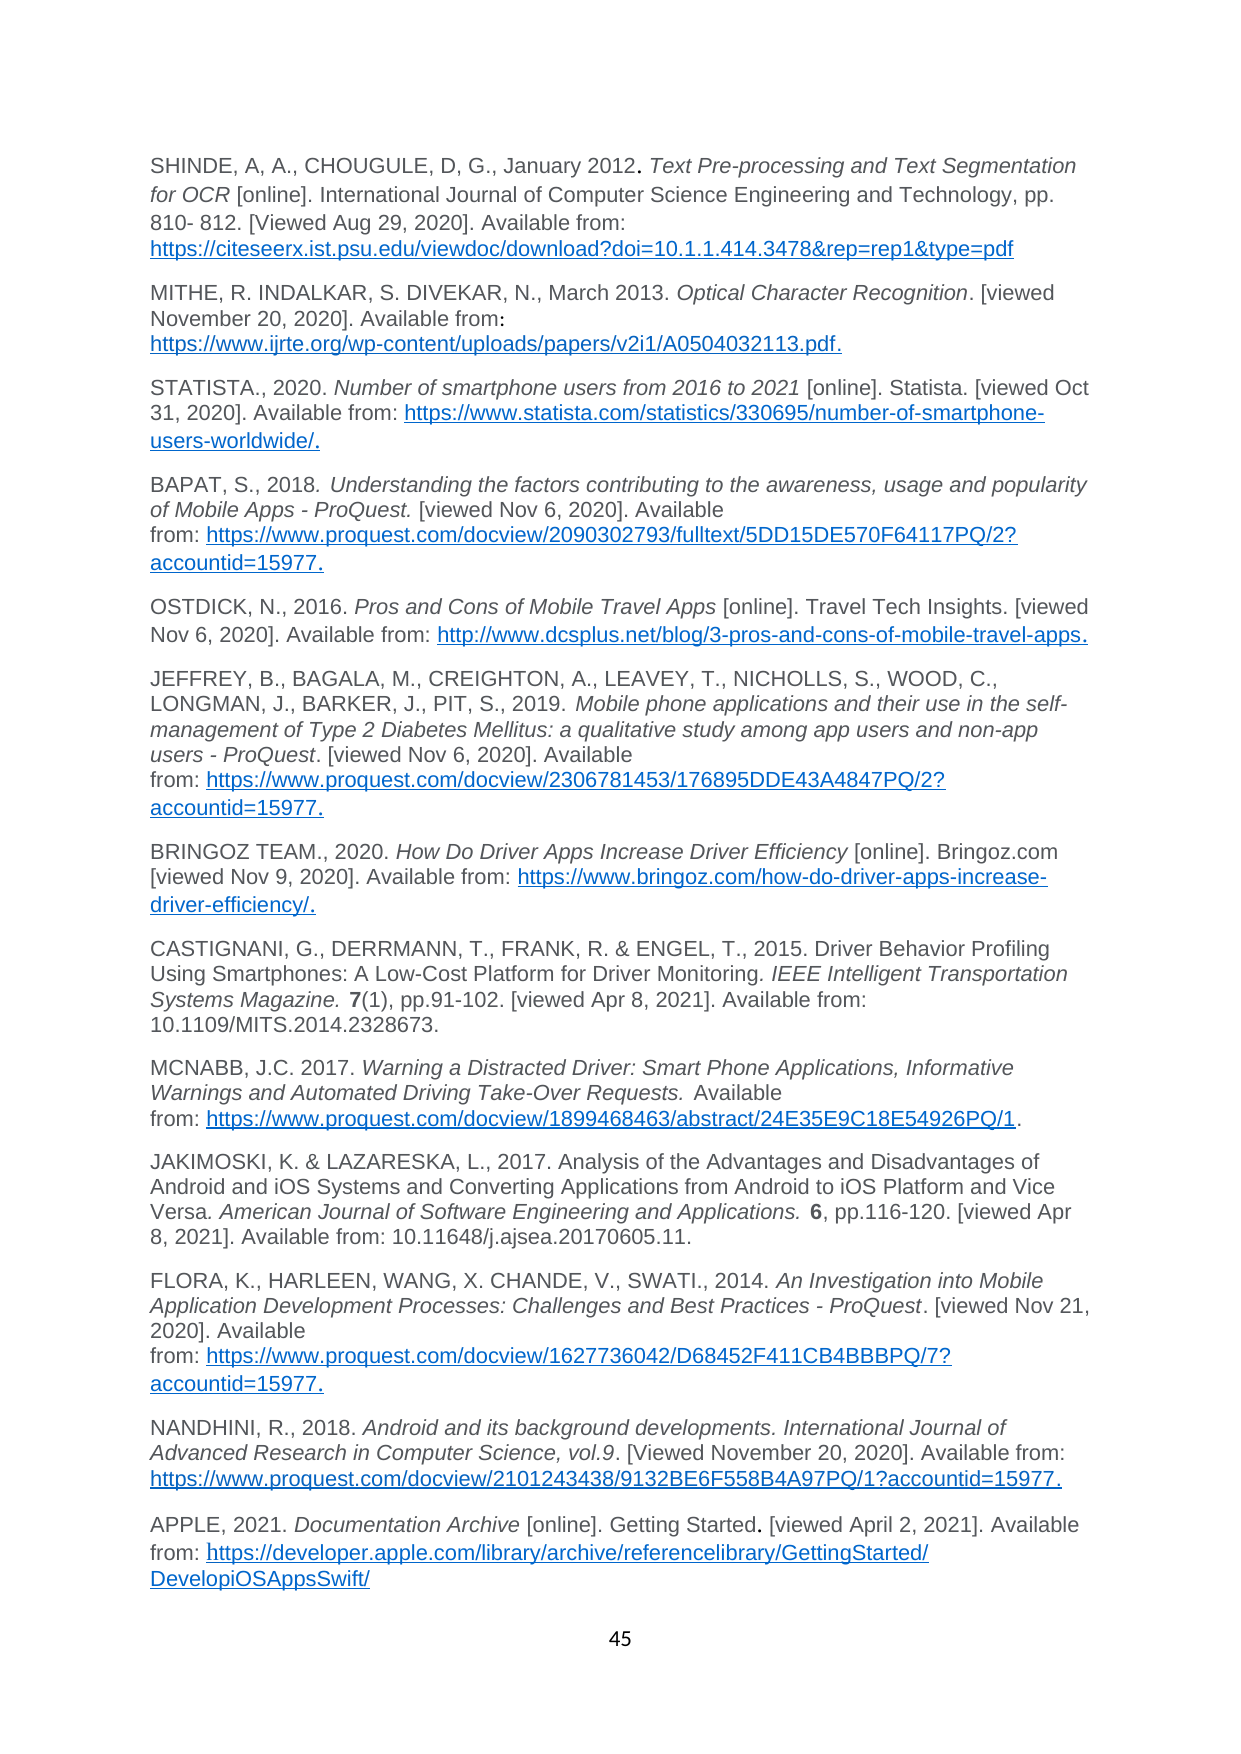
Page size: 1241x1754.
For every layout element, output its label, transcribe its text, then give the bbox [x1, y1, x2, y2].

text FLORA, K., HARLEEN, WANG, X. CHANDE, V., SWATI., 2014. An Investigation into Mobile Application Development Processes: Challenges and Best Practices - ProQuest. [viewed Nov 21, 2020]. Available from: https://www.proquest.com/docview/1627736042/D68452F411CB4BBBPQ/7?accountid=15977. [150, 1267, 1090, 1397]
text CASTIGNANI, G., DERRMANN, T., FRANK, R. & ENGEL, T., 2015. Driver Behavior Profiling Using Smartphones: A Low-Cost Platform for Driver Monitoring. IEEE Intelligent Transportation Systems Magazine. 7(1), pp.91-102. [viewed Apr 8, 2021]. Available from: 10.1109/MITS.2014.2328673. [150, 936, 1090, 1037]
text JAKIMOSKI, K. & LAZARESKA, L., 2017. Analysis of the Advantages and Disadvantages of Android and iOS Systems and Converting Applications from Android to iOS Platform and Vice Versa. American Journal of Software Engineering and Applications. 6, pp.116-120. [viewed Apr 8, 2021]. Available from: 10.11648/j.ajsea.20170605.11. [150, 1149, 1090, 1249]
text BRINGOZ TEAM., 2020. How Do Driver Apps Increase Driver Efficiency [online]. Bringoz.com [viewed Nov 9, 2020]. Available from: https://www.bringoz.com/how-do-driver-apps-increase-driver-efficiency/. [150, 839, 1090, 918]
text SHINDE, A, A., CHOUGULE, D, G., January 2012. Text Pre-processing and Text Segmentation for OCR [online]. International Journal of Computer Science Engineering and Technology, pp. 810- 812. [Viewed Aug 29, 2020]. Available from: https://citeseerx.ist.psu.edu/viewdoc/download?doi=10.1.1.414.3478&rep=rep1&type=pdf [150, 150, 1090, 261]
text APPLE, 2021. Documentation Archive [online]. Getting Started. [viewed April 2, 2021]. Available from: https://developer.apple.com/library/archive/referencelibrary/GettingStarted/DevelopiOSAppsSwift/ [150, 1509, 1090, 1591]
text MITHE, R. INDALKAR, S. DIVEKAR, N., March 2013. Optical Character Recognition. [viewed November 20, 2020]. Available from: https://www.ijrte.org/wp-content/uploads/papers/v2i1/A0504032113.pdf. [150, 279, 1090, 357]
text MCNABB, J.C. 2017. Warning a Distracted Driver: Smart Phone Applications, Informative Warnings and Automated Driving Take-Over Requests. Available from: https://www.proquest.com/docview/1899468463/abstract/24E35E9C18E54926PQ/1. [150, 1055, 1090, 1131]
text STATISTA., 2020. Number of smartphone users from 2016 to 2021 [online]. Statista. [viewed Oct 31, 2020]. Available from: https://www.statista.com/statistics/330695/number-of-smartphone-users-worldwide/. [150, 374, 1090, 454]
text NANDHINI, R., 2018. Android and its background developments. International Journal of Advanced Research in Computer Science, vol.9. [Viewed November 20, 2020]. Available from: https://www.proquest.com/docview/2101243438/9132BE6F558B4A97PQ/1?accountid=15977. [150, 1415, 1090, 1491]
text OSTDICK, N., 2016. Pros and Cons of Mobile Travel Apps [online]. Travel Tech Insights. [viewed Nov 6, 2020]. Available from: http://www.dcsplus.net/blog/3-pros-and-cons-of-mobile-travel-apps. [150, 594, 1090, 648]
text JEFFREY, B., BAGALA, M., CREIGHTON, A., LEAVEY, T., NICHOLLS, S., WOOD, C., LONGMAN, J., BARKER, J., PIT, S., 2019. Mobile phone applications and their use in the self-management of Type 2 Diabetes Mellitus: a qualitative study among app users and non-app users - ProQuest. [viewed Nov 6, 2020]. Available from: https://www.proquest.com/docview/2306781453/176895DDE43A4847PQ/2?accountid=15977. [150, 666, 1090, 821]
text BAPAT, S., 2018. Understanding the factors contributing to the awareness, usage and popularity of Mobile Apps - ProQuest. [viewed Nov 6, 2020]. Available from: https://www.proquest.com/docview/2090302793/fulltext/5DD15DE570F64117PQ/2?accountid=15977. [150, 472, 1090, 576]
